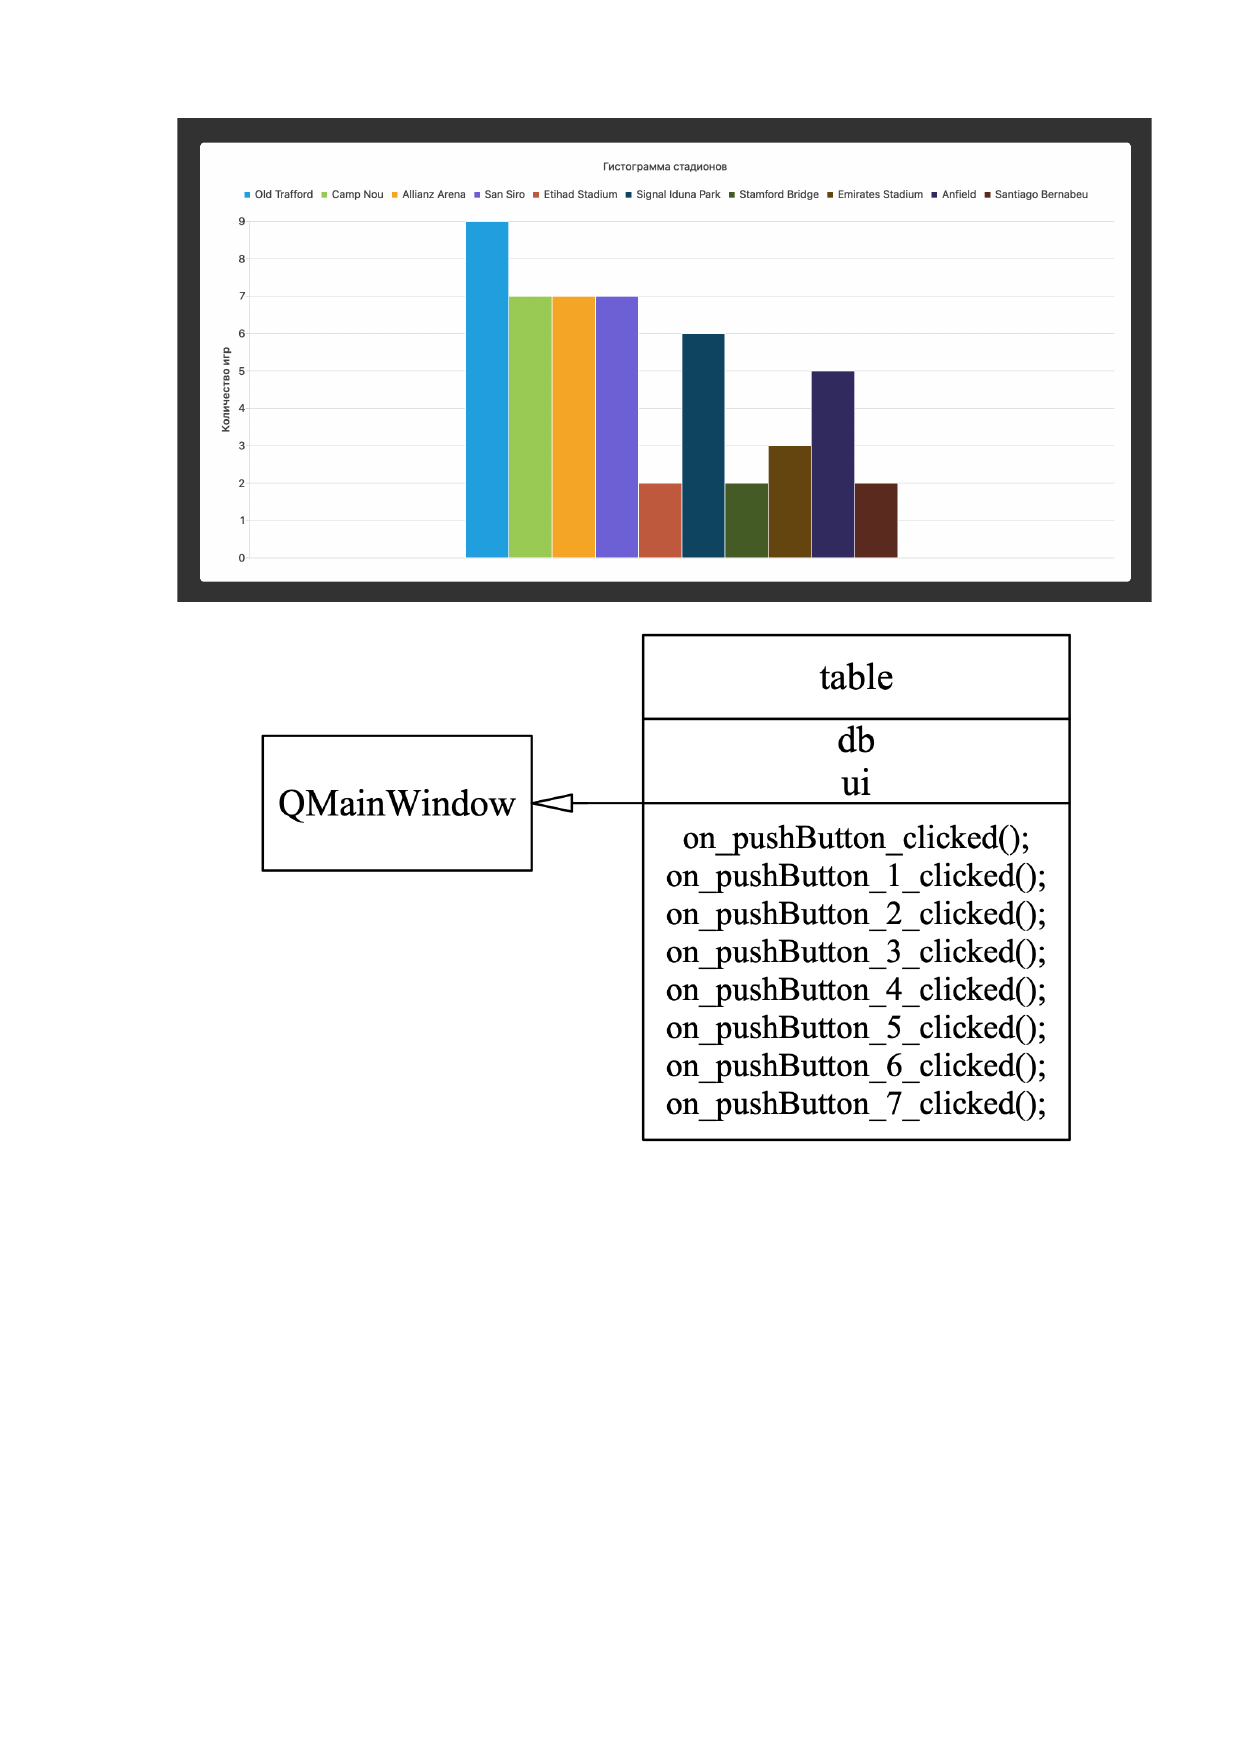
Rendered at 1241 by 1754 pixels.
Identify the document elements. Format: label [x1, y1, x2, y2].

picture [177, 118, 1152, 1166]
